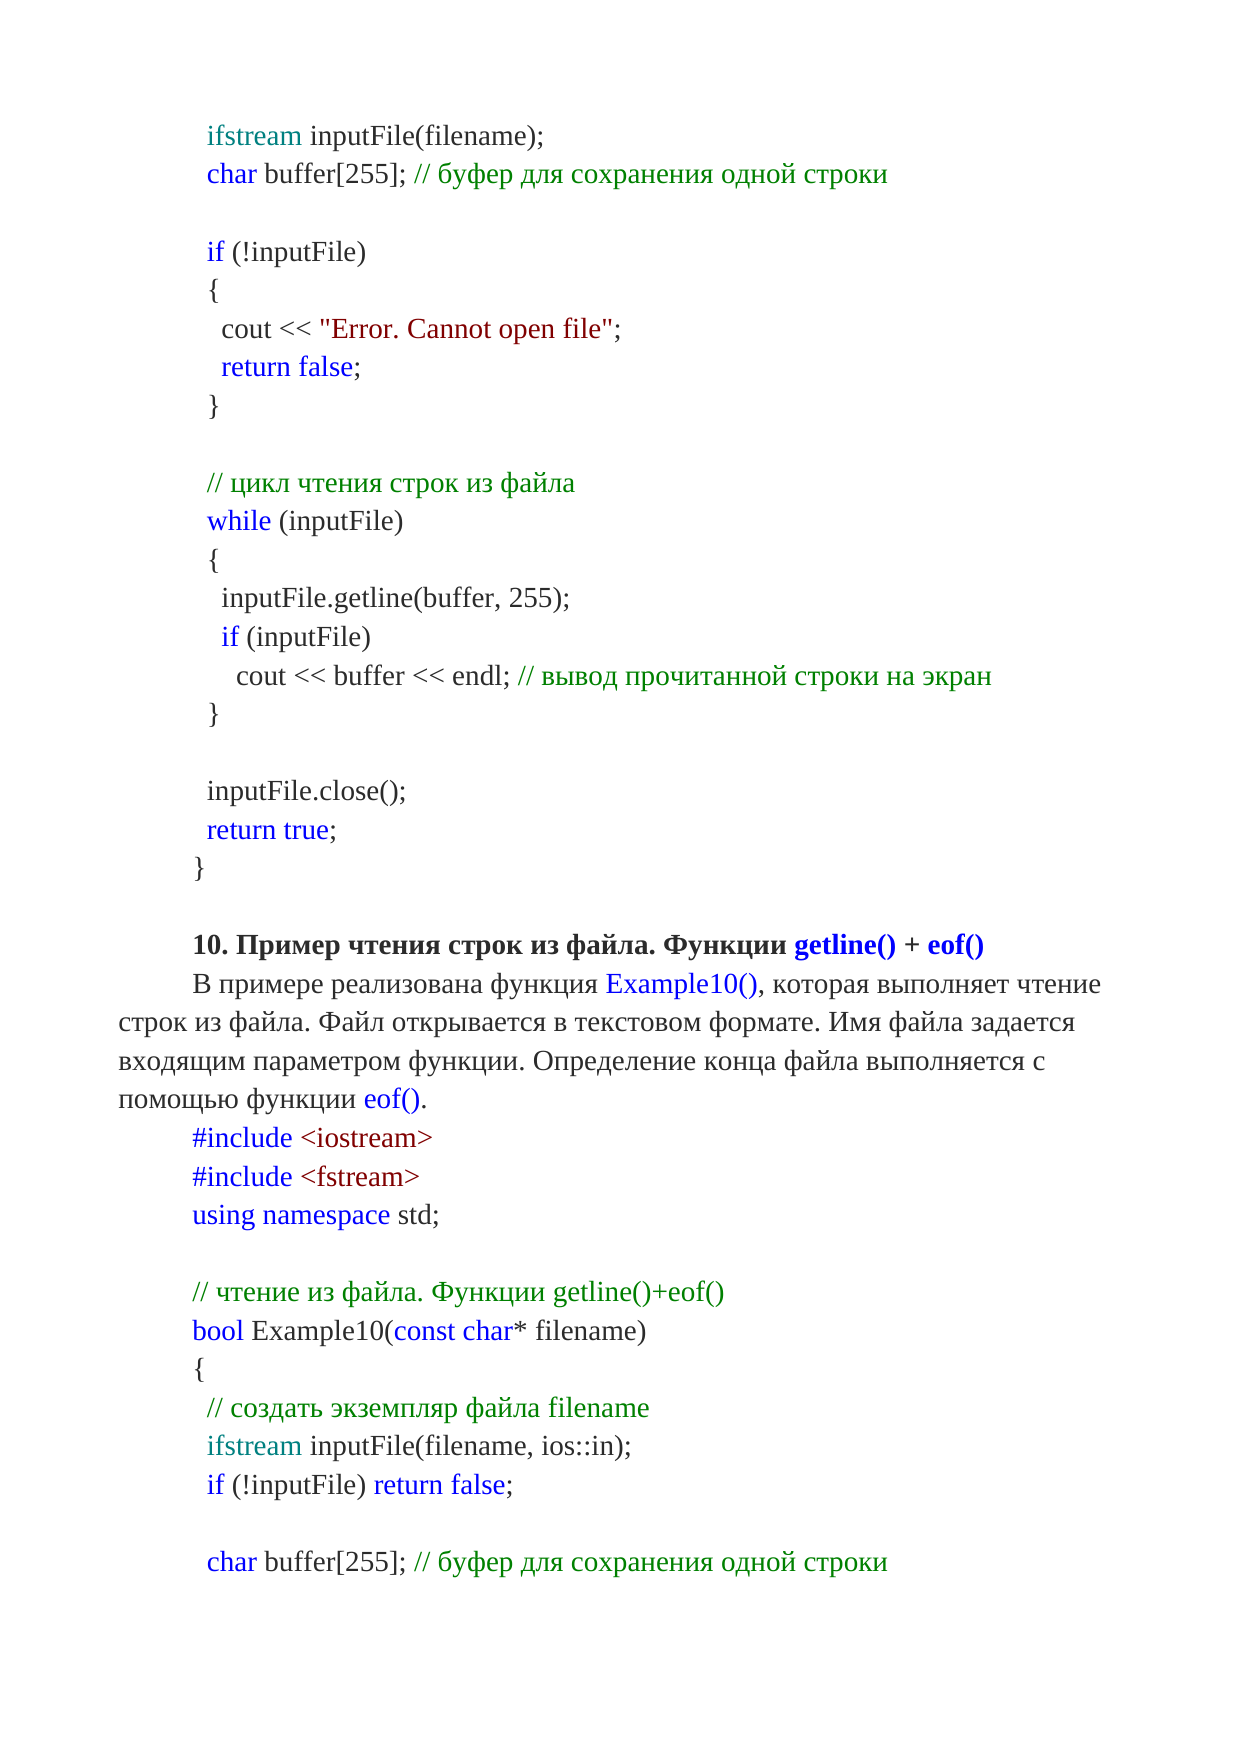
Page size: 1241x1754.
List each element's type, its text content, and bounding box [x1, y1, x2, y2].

text cout << buffer << endl; // вывод прочитанной строки на экран [118, 658, 1152, 691]
text inputFile.getline(buffer, 255); [118, 581, 1152, 614]
text { [118, 272, 1152, 306]
text { [118, 542, 1152, 576]
text } [118, 850, 1152, 884]
text // чтение из файла. Функции getline()+eof() [118, 1274, 1152, 1308]
text #include <iostream> [118, 1120, 1152, 1154]
text return true; [118, 812, 1152, 845]
text cout << "Error. Cannot open file"; [118, 311, 1152, 344]
text // цикл чтения строк из файла [118, 465, 1152, 498]
text ifstream inputFile(filename, ios::in); [118, 1428, 1152, 1462]
text if (!inputFile) return false; [118, 1467, 1152, 1501]
text #include <fstream> [118, 1159, 1152, 1192]
text В примере реализована функция Example10(), которая выполняет чтение строк из файла. Файл открывается в текстовом формате. Имя файла задается входящим параметром функции. Определение конца файла выполняется с помощью функции eof(). [118, 966, 1152, 1115]
text // создать экземпляр файла filename [118, 1390, 1152, 1423]
text while (inputFile) [118, 503, 1152, 537]
text return false; [118, 349, 1152, 383]
text if (inputFile) [118, 619, 1152, 653]
text char buffer[255]; // буфер для сохранения одной строки [118, 1544, 1152, 1578]
text inputFile.close(); [118, 773, 1152, 807]
text 10. Пример чтения строк из файла. Функции getline() + eof() [118, 927, 1152, 961]
text if (!inputFile) [118, 234, 1152, 267]
text using namespace std; [118, 1197, 1152, 1231]
text char buffer[255]; // буфер для сохранения одной строки [118, 157, 1152, 190]
text bool Example10(const char* filename) [118, 1313, 1152, 1346]
text } [118, 696, 1152, 730]
text ifstream inputFile(filename); [118, 118, 1152, 152]
text { [118, 1351, 1152, 1385]
text } [118, 388, 1152, 421]
